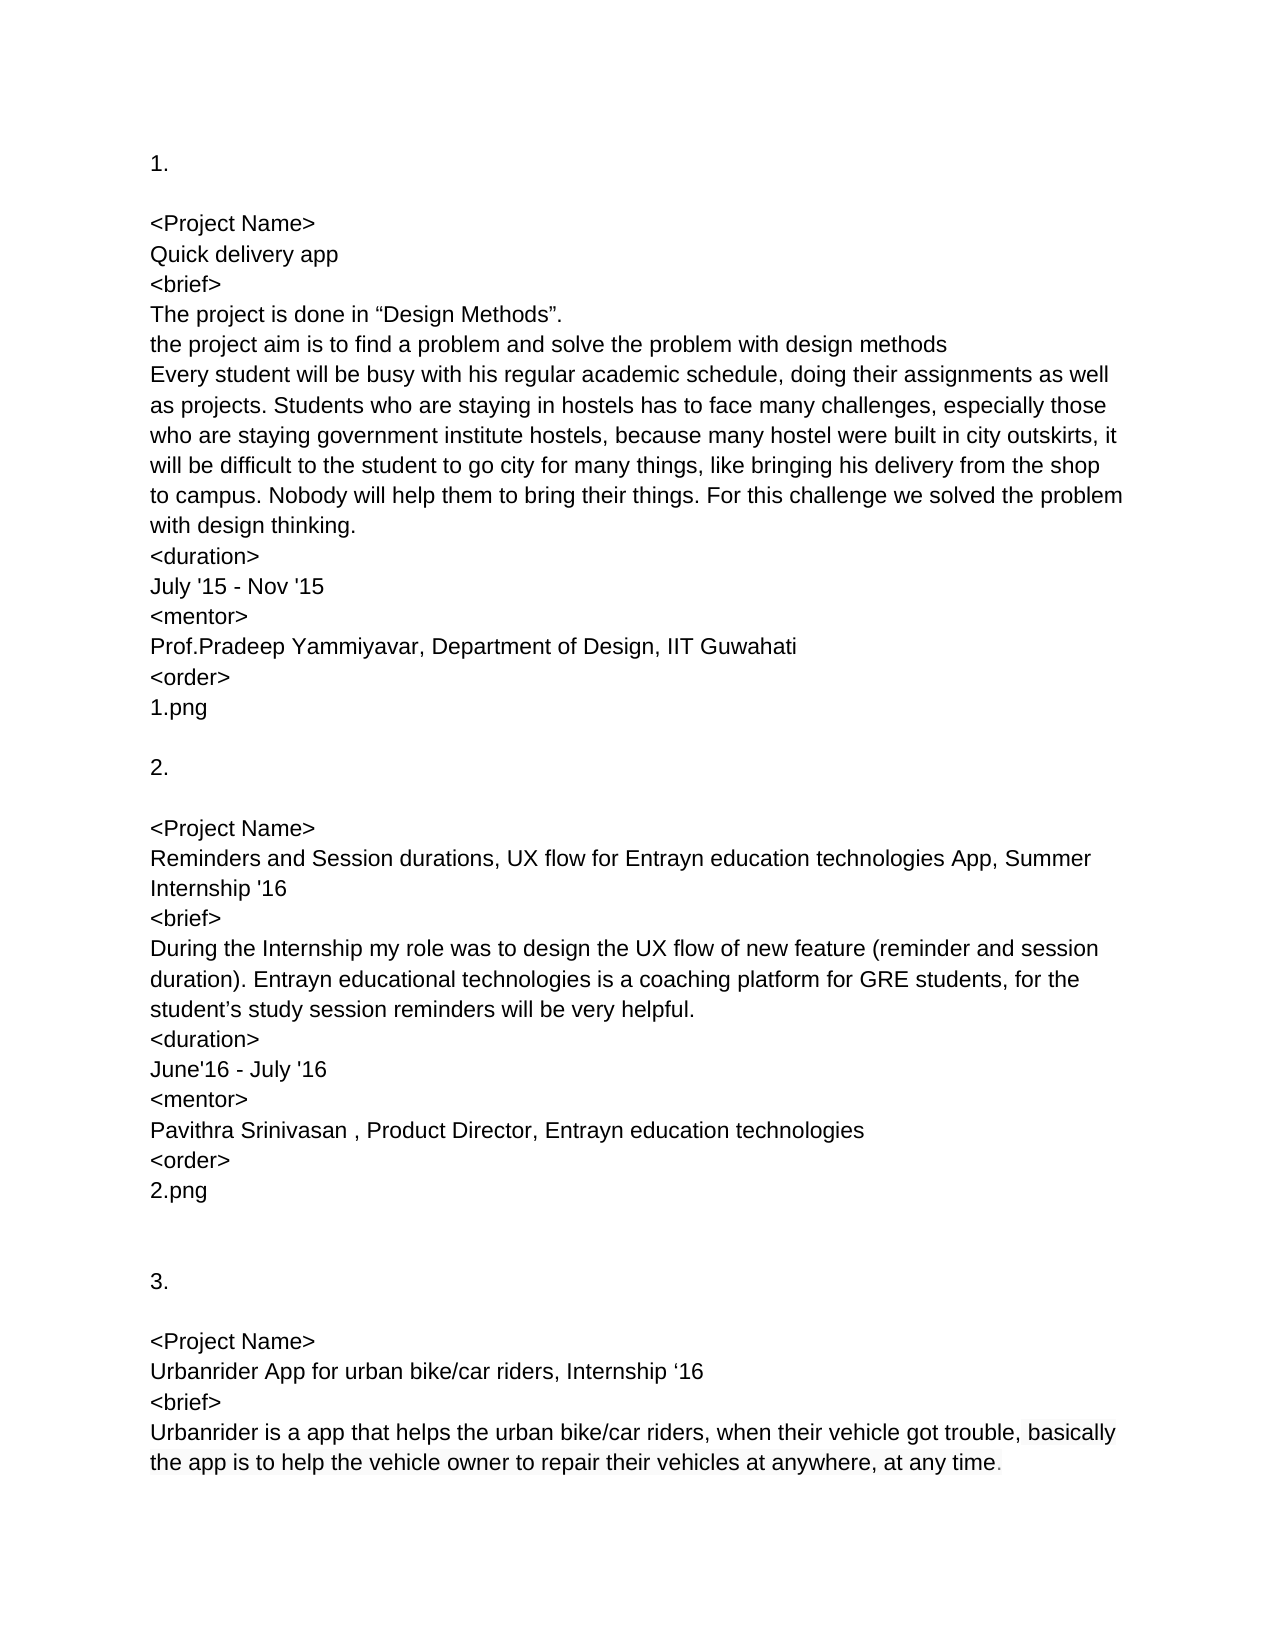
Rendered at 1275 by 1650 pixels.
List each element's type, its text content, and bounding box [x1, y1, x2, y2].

text Quick delivery app [150, 241, 1125, 267]
text <duration> [150, 1026, 1125, 1052]
text Every student will be busy with his regular academic schedule, doing their assignments as well as projects. Students who are staying in hostels has to face many challenges, especially those who are staying government institute hostels, because many hostel were built in city outskirts, it will be difficult to the student to go city for many things, like bringing his delivery from the shop to campus. Nobody will help them to bring their things. For this challenge we solved the problem with design thinking. [150, 361, 1125, 539]
text Pavithra Srinivasan , Product Director, Entrayn education technologies [150, 1117, 1125, 1143]
text 2.png [150, 1177, 1125, 1203]
text Reminders and Session durations, UX flow for Entrayn education technologies App, Summer Internship '16 [150, 845, 1125, 901]
text <brief> [150, 1388, 1125, 1415]
text <mentor> [150, 603, 1125, 629]
text July '15 - Nov '15 [150, 573, 1125, 599]
text <Project Name> [150, 1328, 1125, 1354]
text 2. [150, 754, 1125, 781]
text <brief> [150, 271, 1125, 297]
text <Project Name> [150, 210, 1125, 237]
text 1.png [150, 694, 1125, 720]
text Urbanrider is a app that helps the urban bike/car riders, when their vehicle got trouble, basically the app is to help the vehicle owner to repair their vehicles at anywhere, at any time. [150, 1419, 1125, 1475]
text 1. [150, 150, 1125, 176]
text Urbanrider App for urban bike/car riders, Internship ‘16 [150, 1358, 1125, 1385]
text <duration> [150, 543, 1125, 569]
text During the Internship my role was to design the UX flow of new feature (reminder and session duration). Entrayn educational technologies is a coaching platform for GRE students, for the student’s study session reminders will be very helpful. [150, 935, 1125, 1022]
text June'16 - July '16 [150, 1056, 1125, 1083]
text <Project Name> [150, 814, 1125, 841]
text The project is done in “Design Methods”. [150, 301, 1125, 327]
text <mentor> [150, 1086, 1125, 1113]
text <brief> [150, 905, 1125, 932]
text <order> [150, 663, 1125, 690]
text <order> [150, 1147, 1125, 1173]
text the project aim is to find a problem and solve the problem with design methods [150, 331, 1125, 358]
text 3. [150, 1268, 1125, 1294]
text Prof.Pradeep Yammiyavar, Department of Design, IIT Guwahati [150, 633, 1125, 660]
